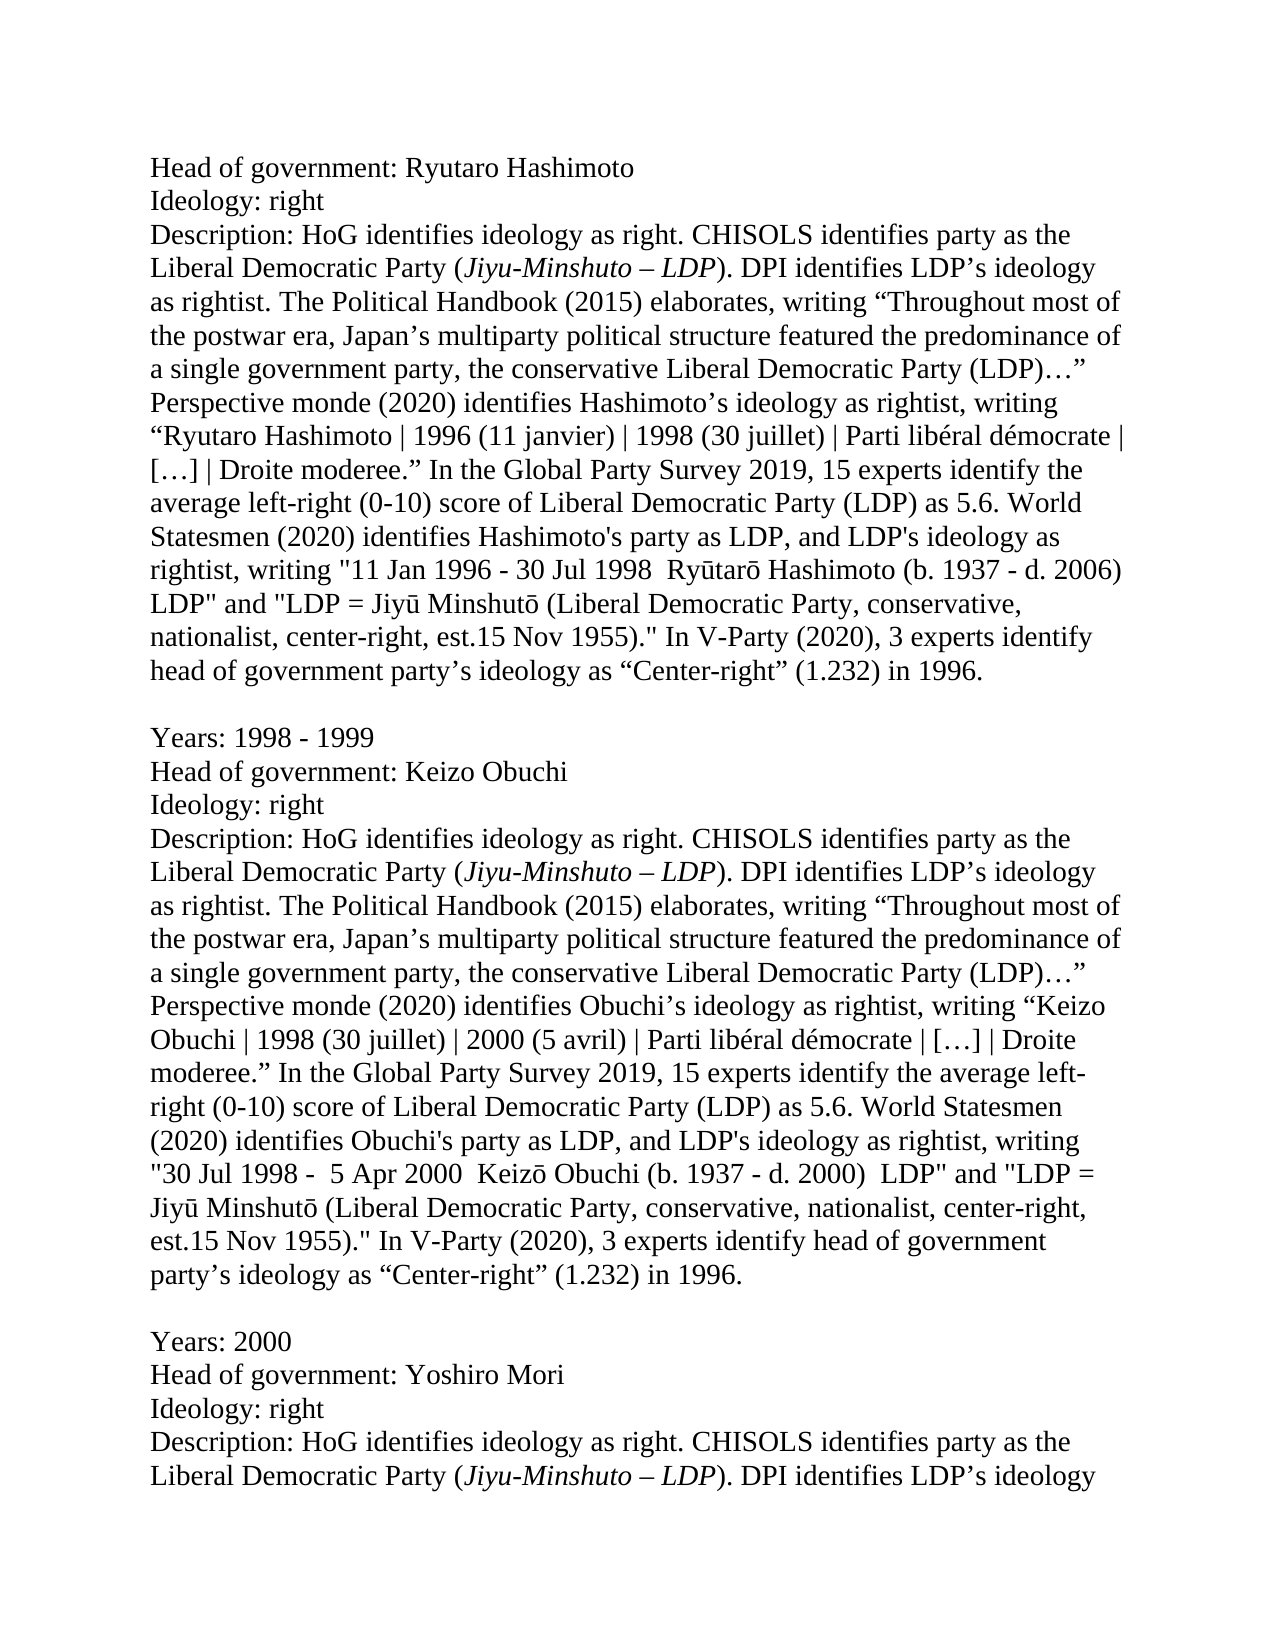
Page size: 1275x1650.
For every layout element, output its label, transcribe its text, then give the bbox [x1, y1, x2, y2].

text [150, 1424, 1125, 1492]
text Description: HoG identifies ideology as right. CHISOLS identifies party as the Liberal Democratic Party (Jiyu-Minshuto – LDP). DPI identifies LDP’s ideology as rightist. The Political Handbook (2015) elaborates, writing “Throughout most of the postwar era, Japan’s multiparty political structure featured the predominance of a single government party, the conservative Liberal Democratic Party (LDP)…” Perspective monde (2020) identifies Hashimoto’s ideology as rightist, writing “Ryutaro Hashimoto | 1996 (11 janvier) | 1998 (30 juillet) | Parti libéral démocrate | […] | Droite moderee.” In the Global Party Survey 2019, 15 experts identify the average left-right (0-10) score of Liberal Democratic Party (LDP) as 5.6. World Statesmen (2020) identifies Hashimoto's party as LDP, and LDP's ideology as rightist, writing "11 Jan 1996 - 30 Jul 1998 Ryūtarō Hashimoto (b. 1937 - d. 2006) LDP" and "LDP = Jiyū Minshutō (Liberal Democratic Party, conservative, nationalist, center-right, est.15 Nov 1955)." In V-Party (2020), 3 experts identify head of government party’s ideology as “Center-right” (1.232) in 1996. [150, 217, 1125, 687]
text Years: 2000 [150, 1324, 1125, 1357]
text Head of government: Ryutaro Hashimoto [150, 150, 1125, 183]
text Description: HoG identifies ideology as right. CHISOLS identifies party as the Liberal Democratic Party (Jiyu-Minshuto – LDP). DPI identifies LDP’s ideology as rightist. The Political Handbook (2015) elaborates, writing “Throughout most of the postwar era, Japan’s multiparty political structure featured the predominance of a single government party, the conservative Liberal Democratic Party (LDP)…” Perspective monde (2020) identifies Obuchi’s ideology as rightist, writing “Keizo Obuchi | 1998 (30 juillet) | 2000 (5 avril) | Parti libéral démocrate | […] | Droite moderee.” In the Global Party Survey 2019, 15 experts identify the average left-right (0-10) score of Liberal Democratic Party (LDP) as 5.6. World Statesmen (2020) identifies Obuchi's party as LDP, and LDP's ideology as rightist, writing "30 Jul 1998 - 5 Apr 2000 Keizō Obuchi (b. 1937 - d. 2000) LDP" and "LDP = Jiyū Minshutō (Liberal Democratic Party, conservative, nationalist, center-right, est.15 Nov 1955)." In V-Party (2020), 3 experts identify head of government party’s ideology as “Center-right” (1.232) in 1996. [150, 821, 1125, 1290]
text Ideology: right [150, 183, 1125, 217]
text Ideology: right [150, 1391, 1125, 1424]
text Ideology: right [150, 787, 1125, 821]
text Head of government: Keizo Obuchi [150, 754, 1125, 787]
text Head of government: Yoshiro Mori [150, 1357, 1125, 1391]
text Years: 1998 - 1999 [150, 720, 1125, 754]
